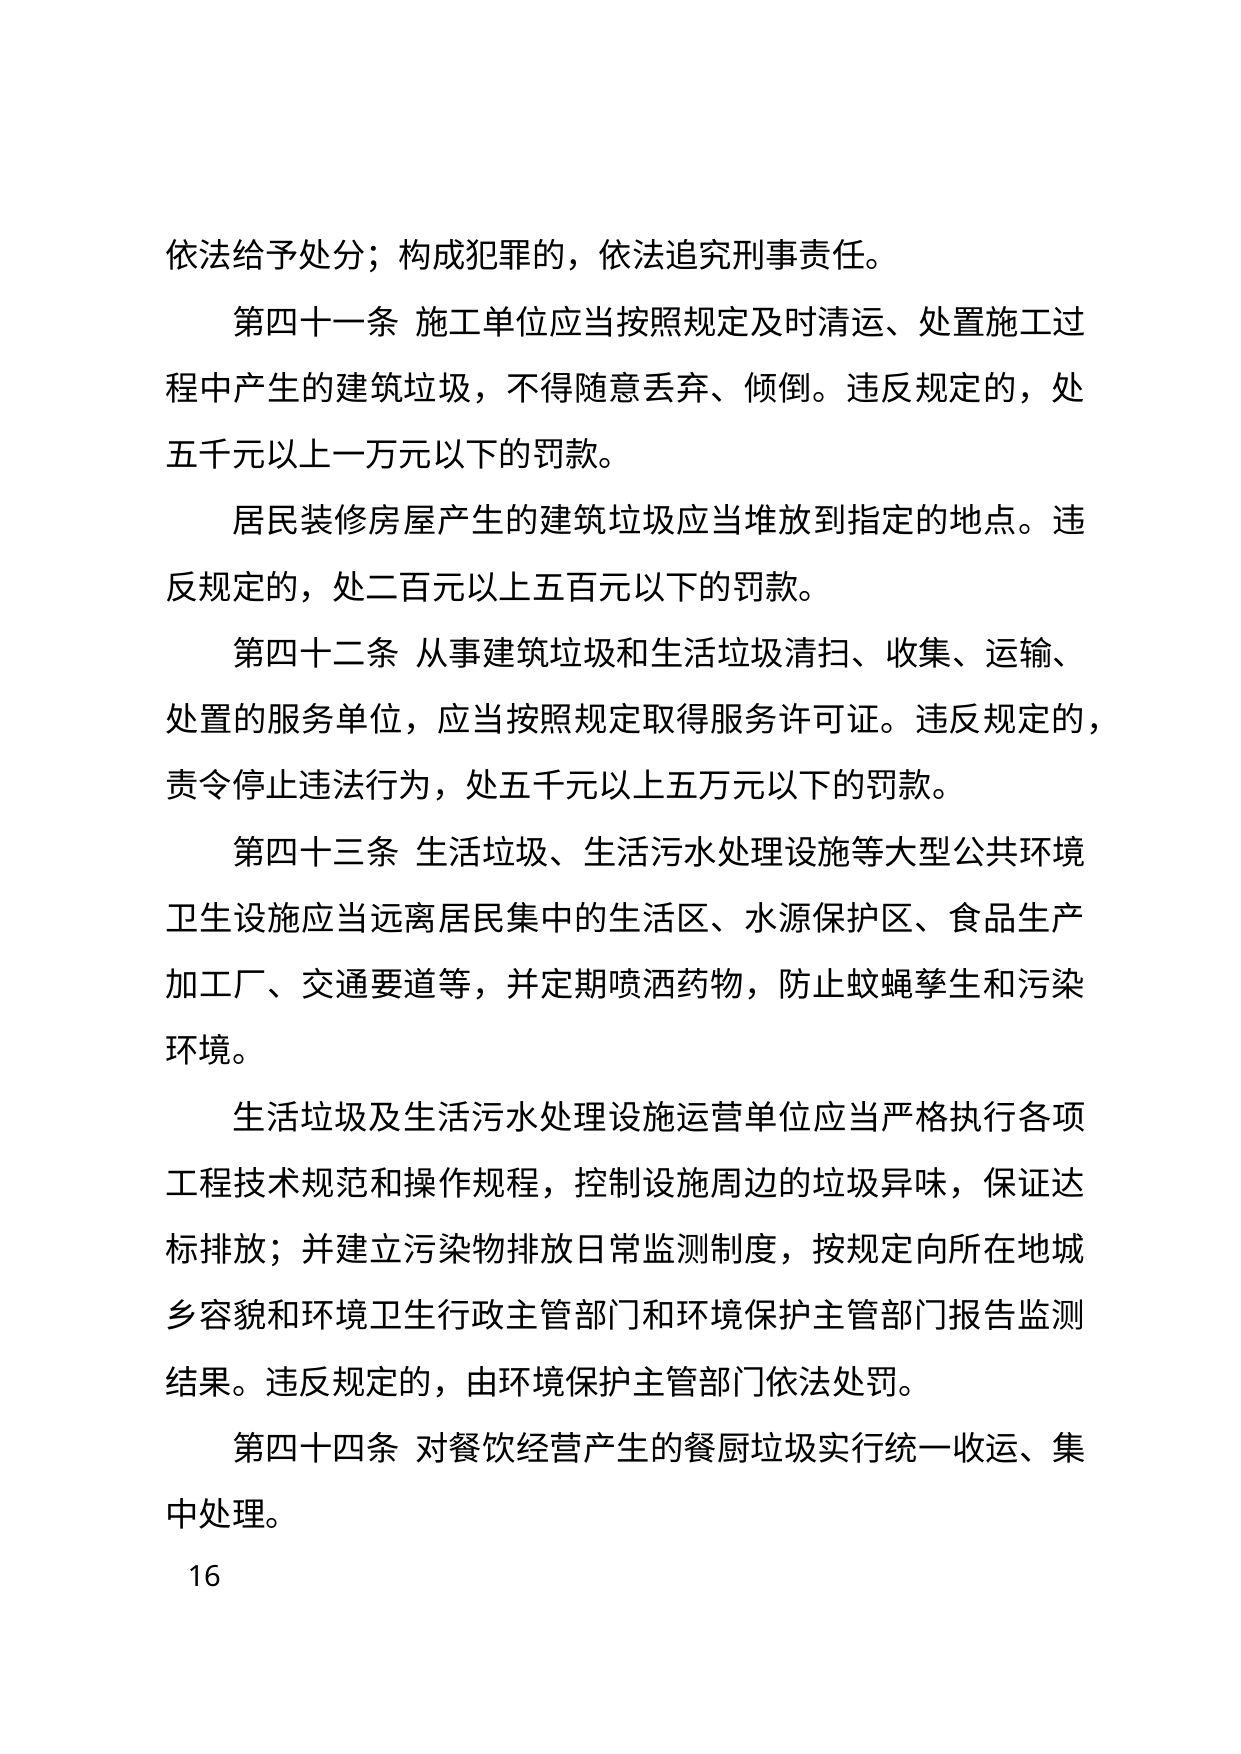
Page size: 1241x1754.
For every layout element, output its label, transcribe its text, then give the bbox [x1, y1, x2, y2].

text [165, 220, 1087, 287]
text 居民装修房屋产生的建筑垃圾应当堆放到指定的地点。违反规定的，处二百元以上五百元以下的罚款。 [165, 485, 1087, 618]
text 第四十四条 对餐饮经营产生的餐厨垃圾实行统一收运、集中处理。 [165, 1413, 1087, 1545]
text 生活垃圾及生活污水处理设施运营单位应当严格执行各项工程技术规范和操作规程，控制设施周边的垃圾异味，保证达标排放；并建立污染物排放日常监测制度，按规定向所在地城乡容貌和环境卫生行政主管部门和环境保护主管部门报告监测结果。违反规定的，由环境保护主管部门依法处罚。 [165, 1082, 1087, 1413]
text 第四十二条 从事建筑垃圾和生活垃圾清扫、收集、运输、处置的服务单位，应当按照规定取得服务许可证。违反规定的，责令停止违法行为，处五千元以上五万元以下的罚款。 [165, 618, 1087, 817]
text 第四十三条 生活垃圾、生活污水处理设施等大型公共环境卫生设施应当远离居民集中的生活区、水源保护区、食品生产加工厂、交通要道等，并定期喷洒药物，防止蚊蝇孳生和污染环境。 [165, 817, 1087, 1082]
text 第四十一条 施工单位应当按照规定及时清运、处置施工过程中产生的建筑垃圾，不得随意丢弃、倾倒。违反规定的，处五千元以上一万元以下的罚款。 [165, 287, 1087, 485]
